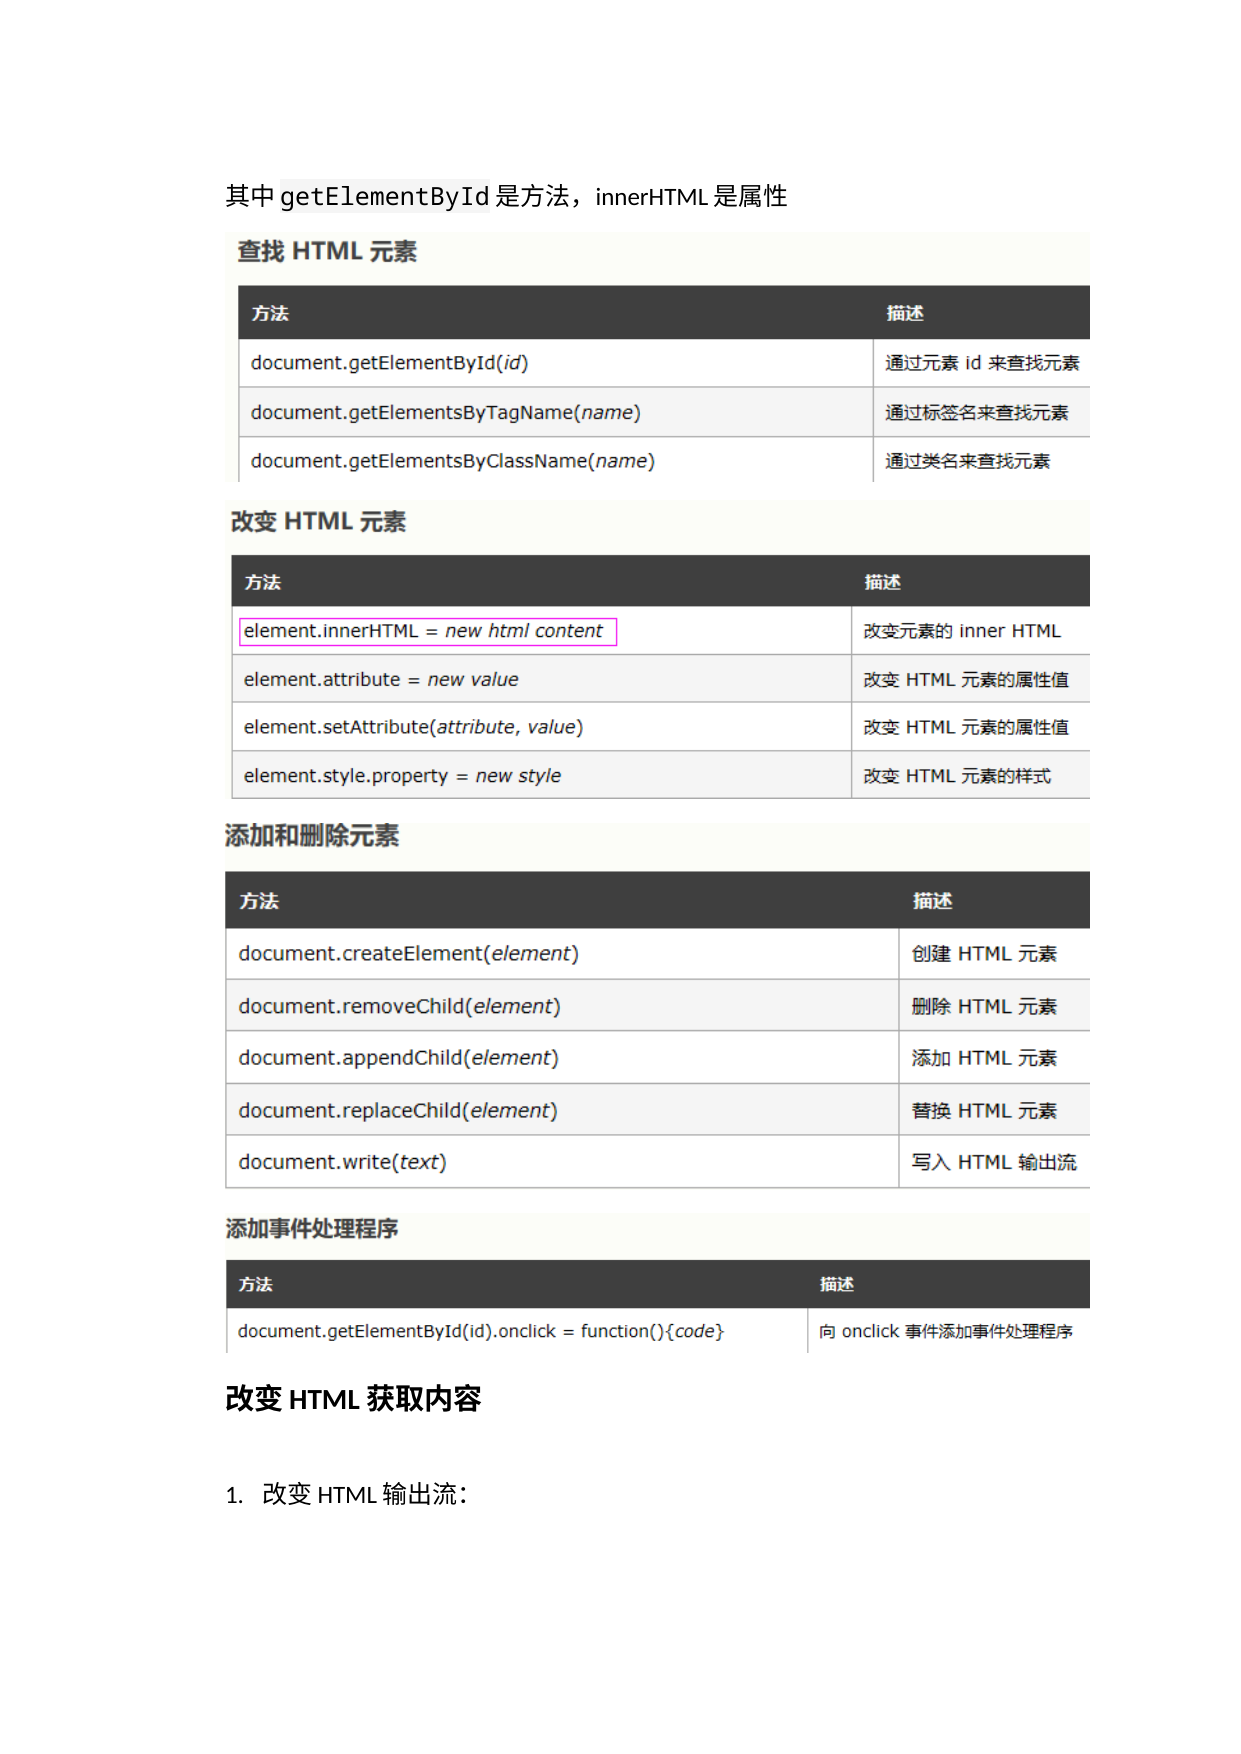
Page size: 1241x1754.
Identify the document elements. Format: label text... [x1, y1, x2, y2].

picture [224, 823, 1090, 1190]
picture [224, 232, 1090, 482]
picture [224, 1213, 1090, 1353]
list 改变HTML输出流： [225, 1460, 1053, 1525]
subtitle 改变HTML 获取内容 [225, 1364, 1053, 1429]
picture [224, 500, 1090, 799]
text 其中getElementById 是方法，innerHTML是属性 [225, 162, 1053, 227]
